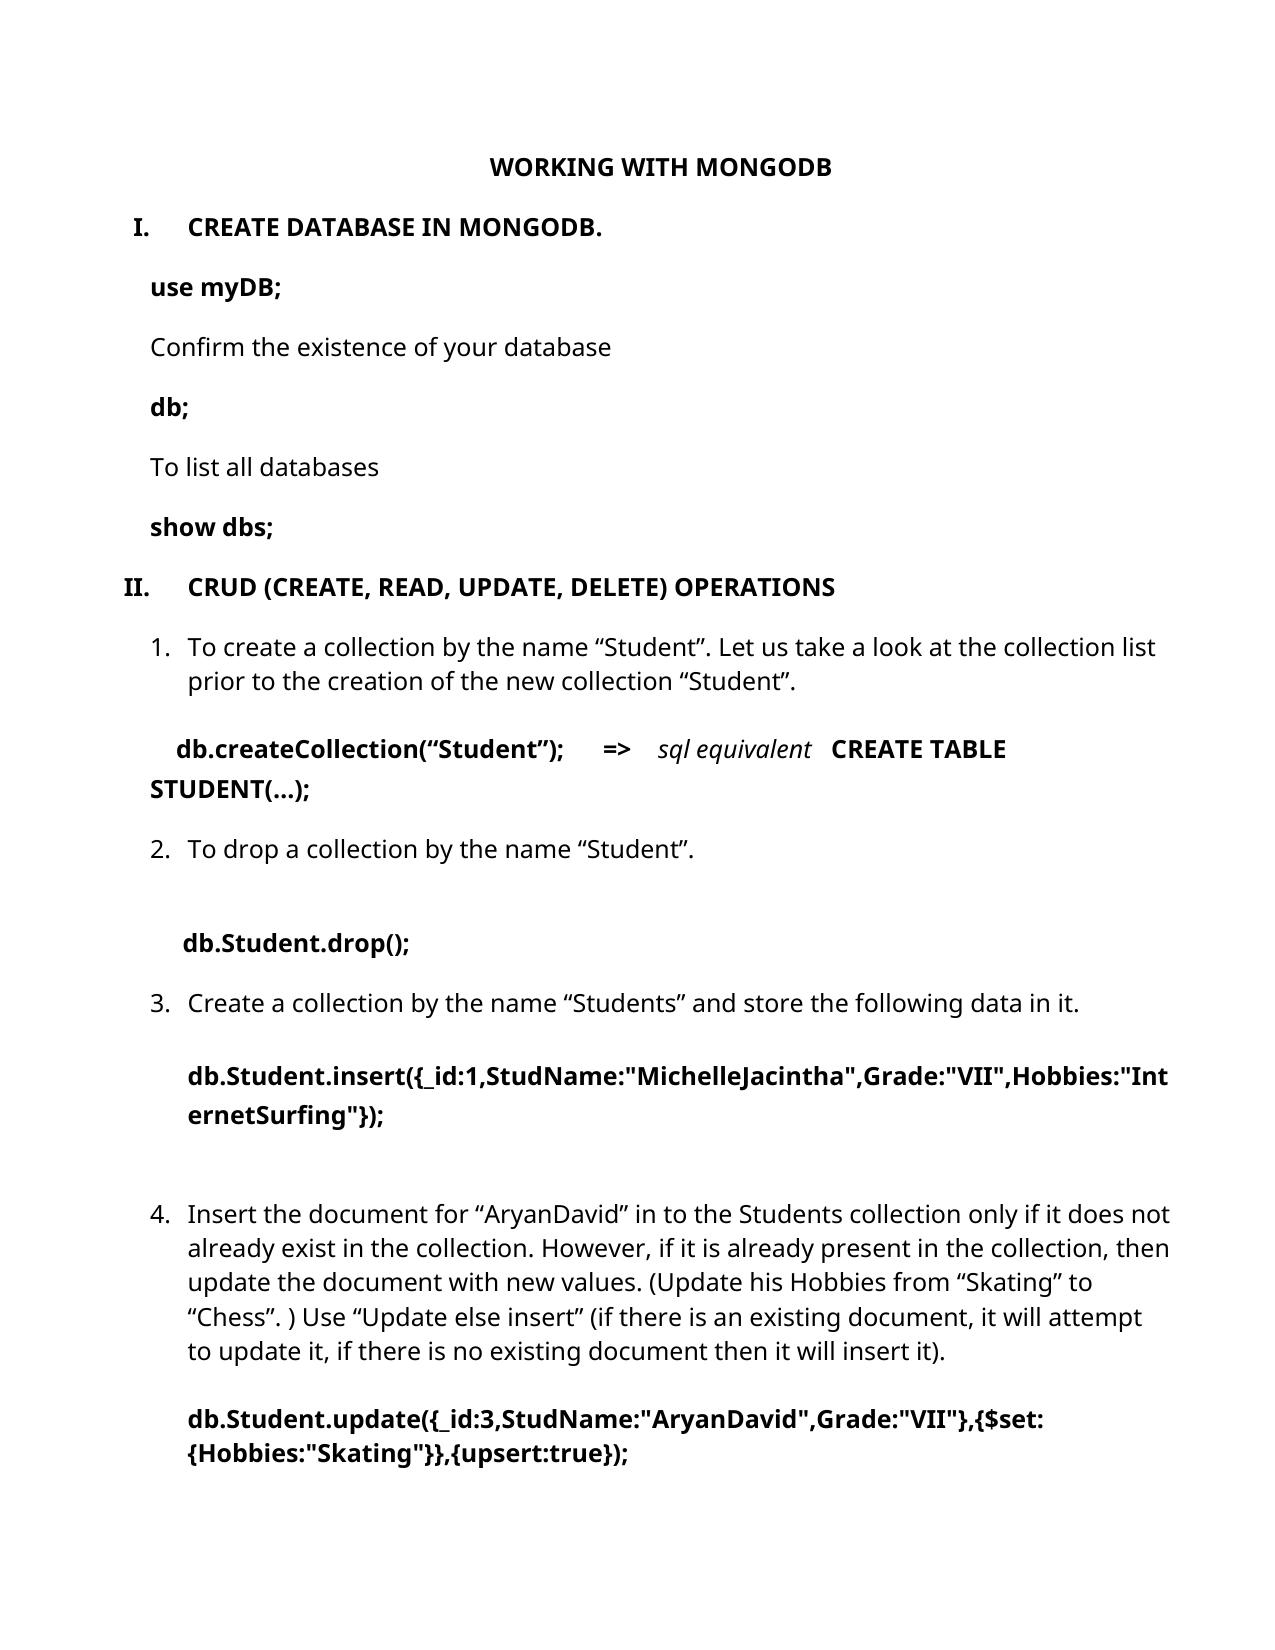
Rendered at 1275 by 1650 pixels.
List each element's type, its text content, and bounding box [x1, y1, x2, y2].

text show dbs; [150, 510, 1172, 544]
text db; [150, 390, 1172, 424]
text Confirm the existence of your database [150, 330, 1172, 364]
text db.createCollection(“Student”); => sql equivalent CREATE TABLE STUDENT(…); [150, 732, 1172, 805]
text WORKING WITH MONGODB [150, 150, 1172, 184]
list CRUD (CREATE, READ, UPDATE, DELETE) OPERATIONS [150, 570, 1172, 604]
list db.Student.insert({_id:1,StudName:"MichelleJacintha",Grade:"VII",Hobbies:"InternetSurfing"}); [187, 1059, 1172, 1132]
list Insert the document for “AryanDavid” in to the Students collection only if it does not already exist in the collection. However, if it is already present in the collection, then update the document with new values. (Update his Hobbies from “Skating” to “Chess”. ) Use “Update else insert” (if there is an existing document, it will attempt to update it, if there is no existing document then it will insert it). [150, 1197, 1172, 1367]
list To drop a collection by the name “Student”. [150, 831, 1172, 865]
text db.Student.update({_id:3,StudName:"AryanDavid",Grade:"VII"},{$set:{Hobbies:"Skating"}},{upsert:true}); [187, 1401, 1172, 1469]
list To create a collection by the name “Student”. Let us take a look at the collection list prior to the creation of the new collection “Student”. [150, 630, 1172, 698]
list CREATE DATABASE IN MONGODB. [150, 210, 1172, 244]
text use myDB; [150, 270, 1172, 304]
text To list all databases [150, 450, 1172, 484]
text db.Student.drop(); [150, 925, 1172, 959]
list Create a collection by the name “Students” and store the following data in it. [150, 985, 1172, 1019]
